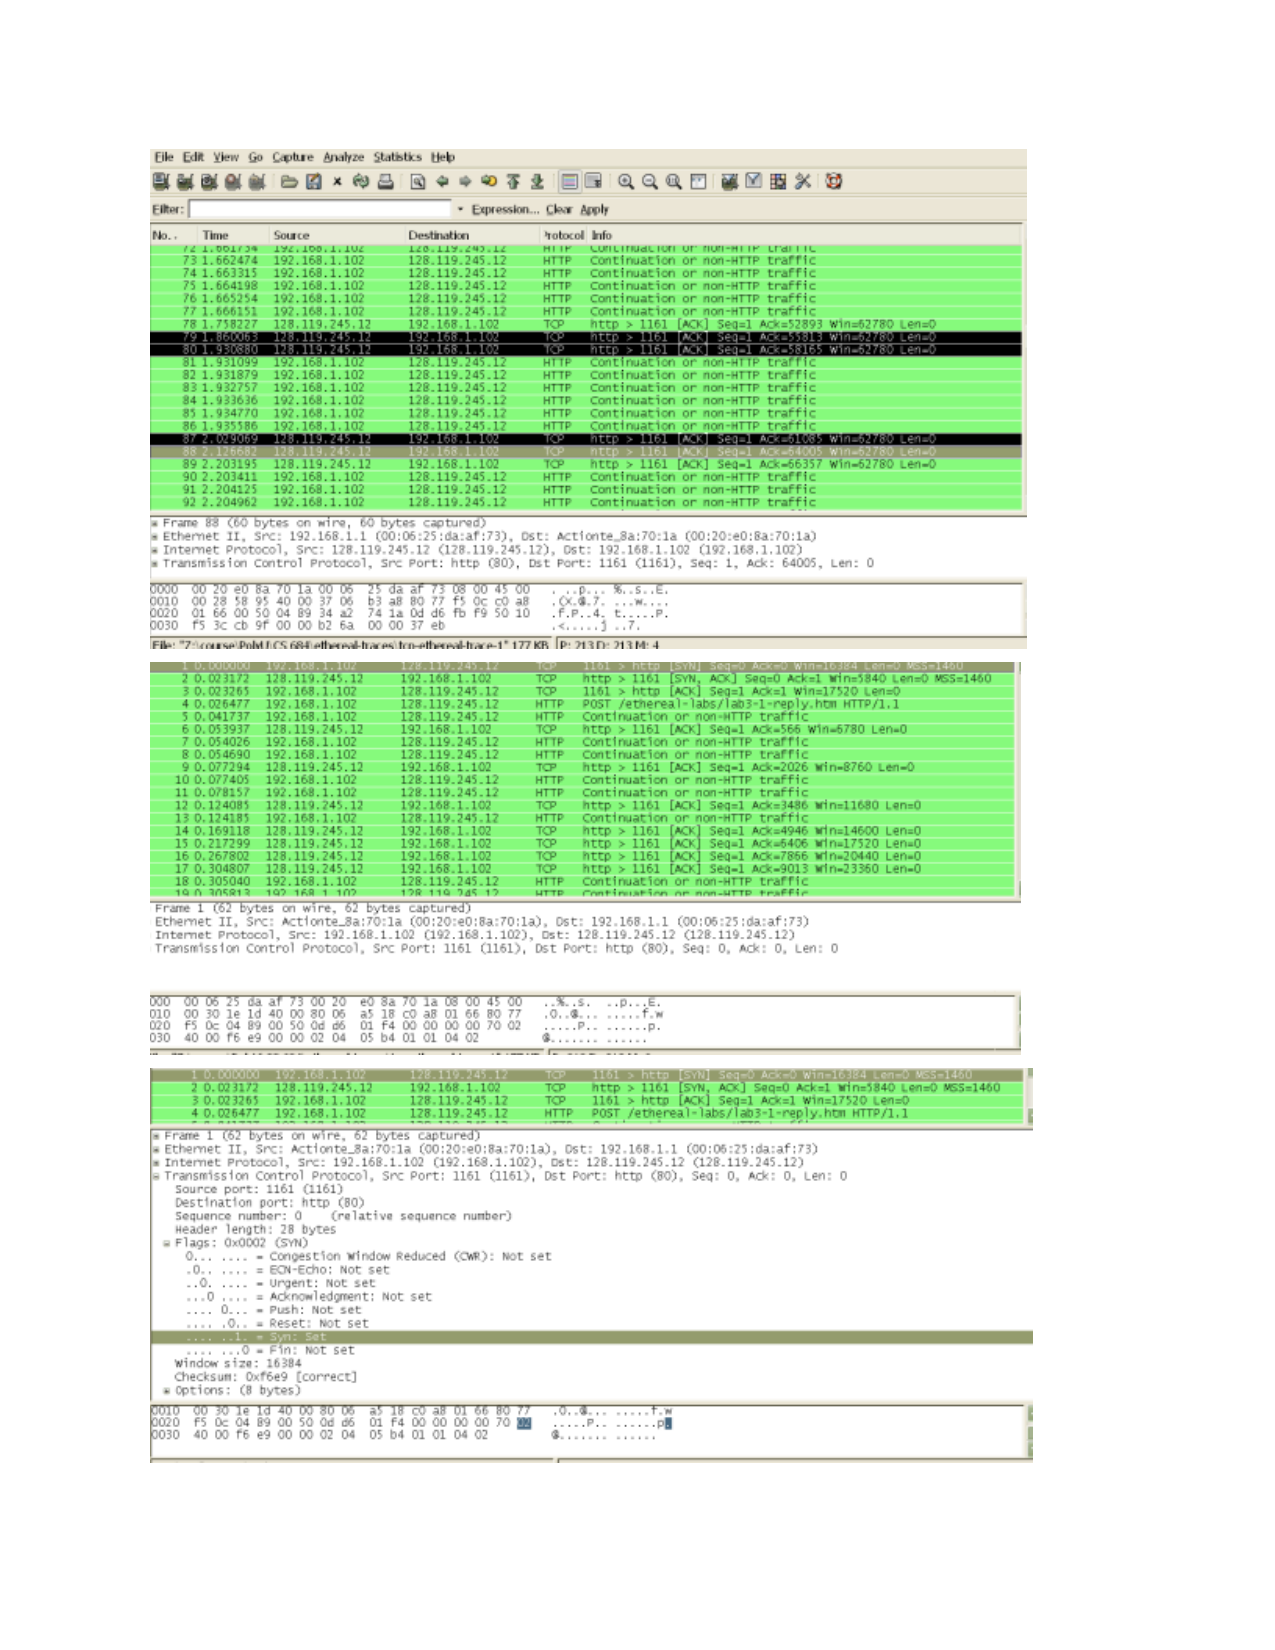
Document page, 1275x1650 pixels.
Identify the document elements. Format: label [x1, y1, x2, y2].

picture [150, 662, 1021, 1055]
picture [150, 1068, 1033, 1463]
picture [150, 149, 1027, 649]
